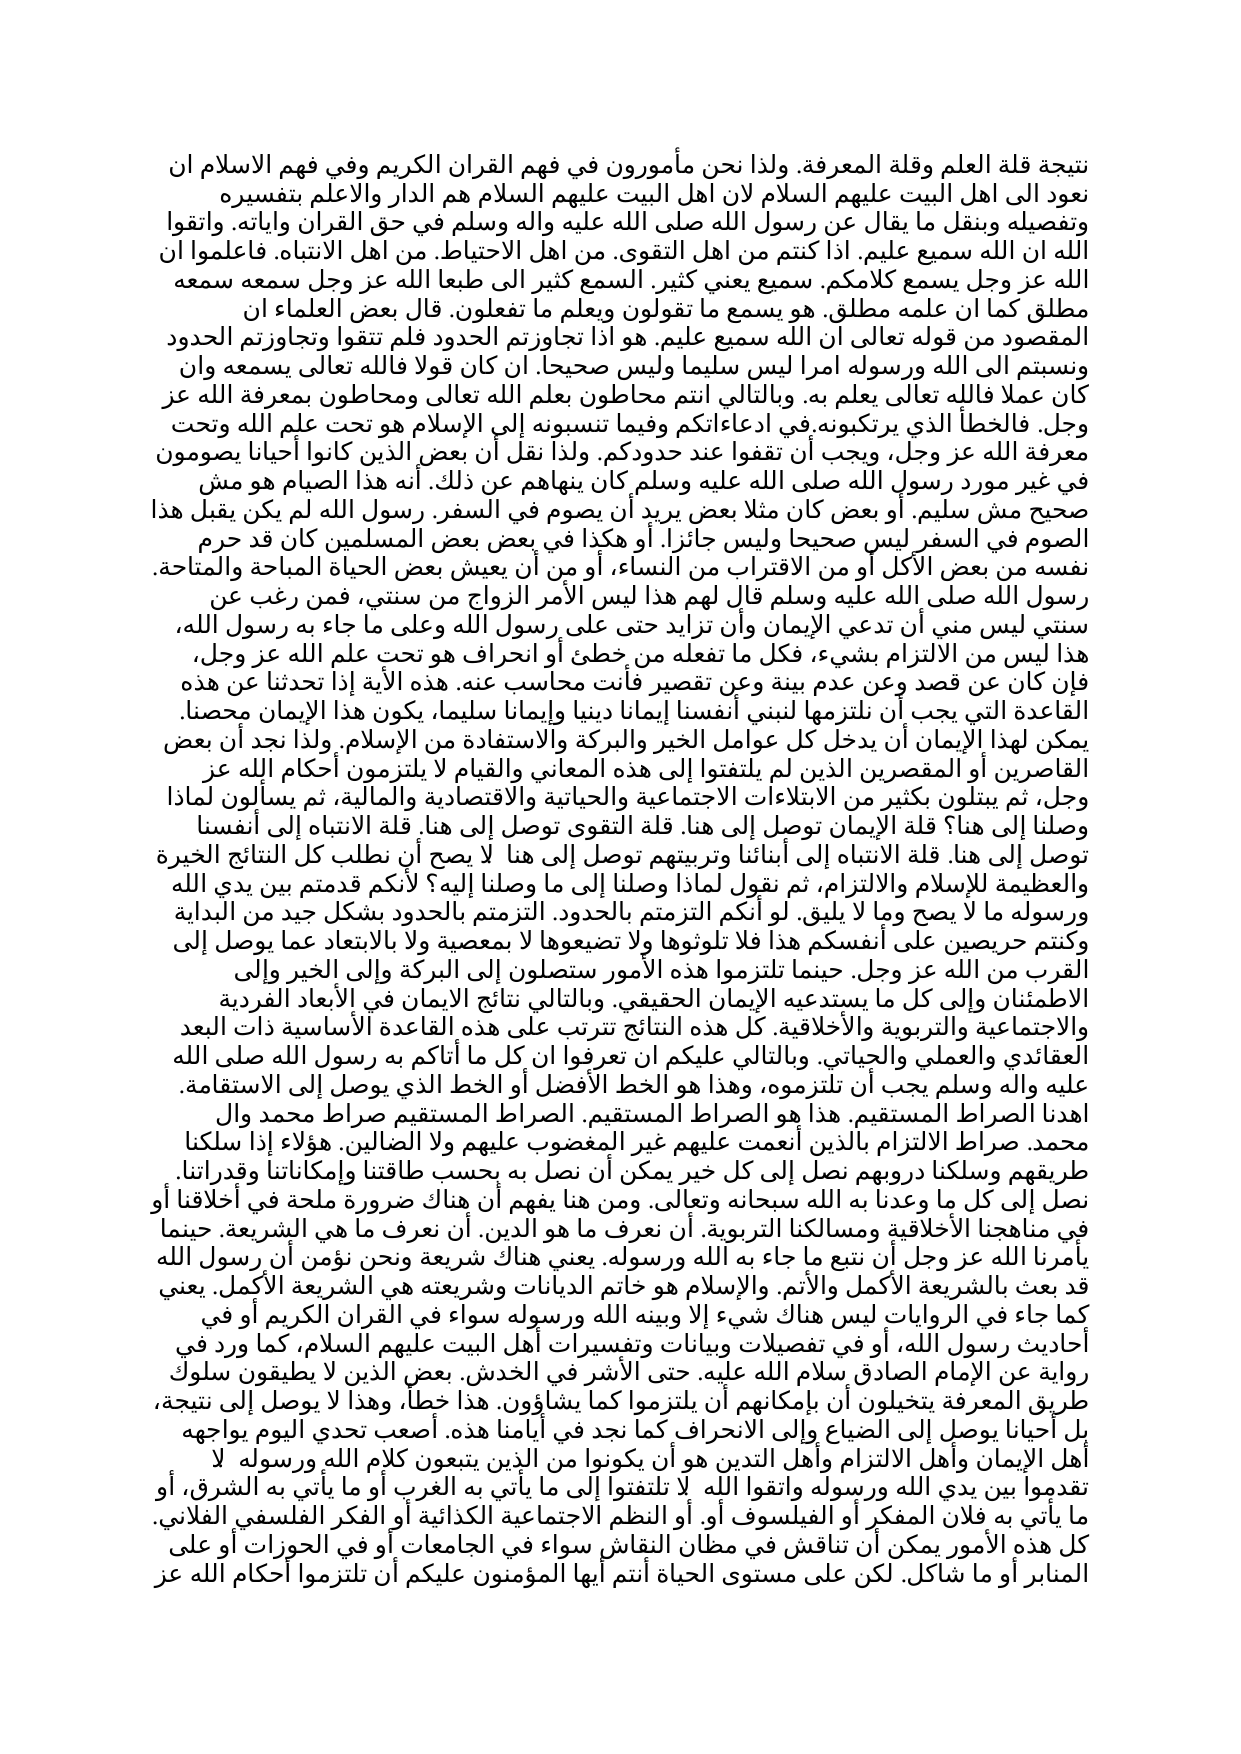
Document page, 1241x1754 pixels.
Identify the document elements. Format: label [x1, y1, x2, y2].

text [150, 150, 1090, 1587]
